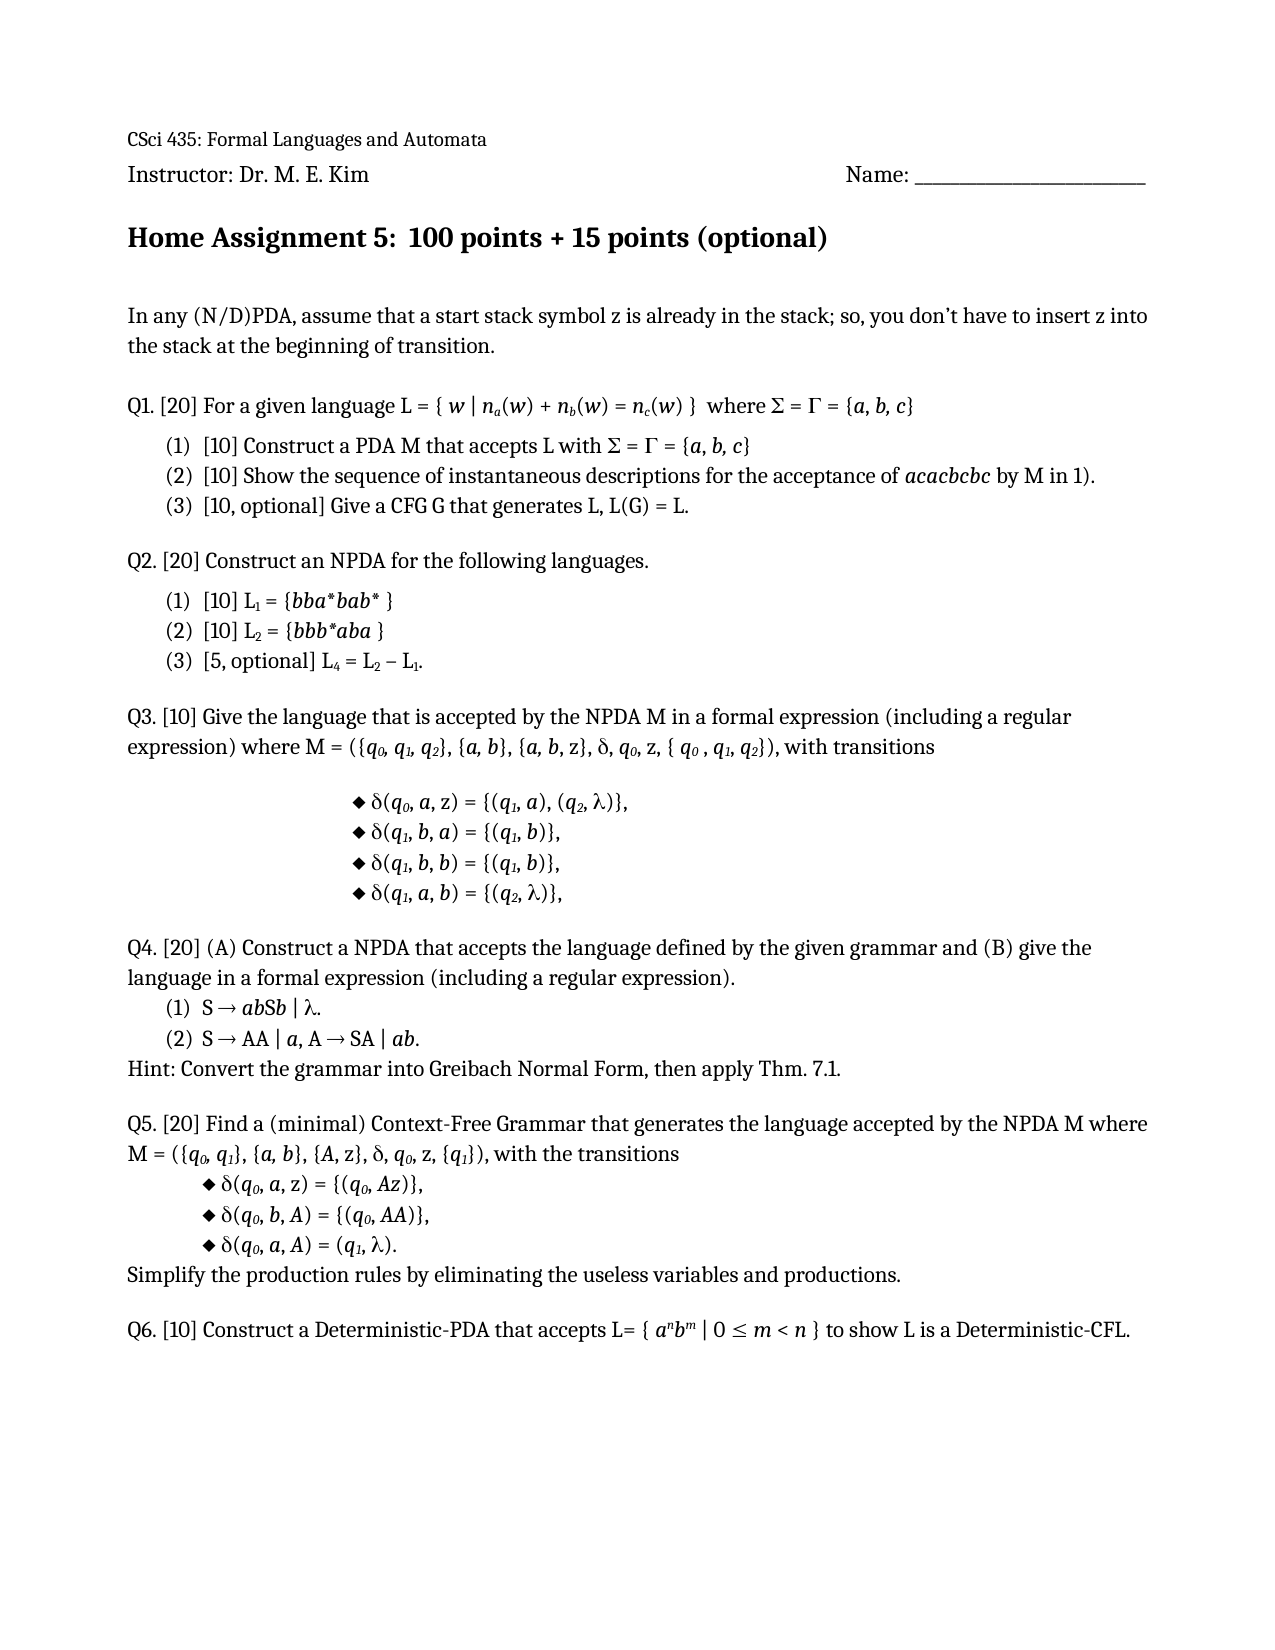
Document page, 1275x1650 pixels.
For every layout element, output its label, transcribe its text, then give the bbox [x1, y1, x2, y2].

text CSci 435: Formal Languages and Automata [127, 127, 1162, 151]
list [10] L2 = {bbb*aba } [165, 618, 1162, 644]
text Hint: Convert the grammar into Greibach Normal Form, then apply Thm. 7.1. [127, 1056, 1162, 1082]
text Home Assignment 5: 100 points + 15 points (optional) [127, 221, 1162, 255]
text Q2. [20] Construct an NPDA for the following languages. [127, 548, 1162, 575]
list [10] L1 = {bba*bab* } [165, 588, 1162, 614]
list S abSb | . [165, 995, 1162, 1021]
text (q0, a, z) = {(q1, a), (q2, )}, [277, 789, 1162, 815]
text Q4. [20] (A) Construct a NPDA that accepts the language defined by the given grammar and (B) give the language in a formal expression (including a regular expression). [127, 935, 1162, 991]
text (q1, b, a) = {(q1, b)}, [202, 819, 1162, 845]
text Q6. [10] Construct a Deterministic-PDA that accepts L= { anbm | 0 m < n } to show L is a Deterministic-CFL. [127, 1317, 1162, 1343]
list [10, optional] Give a CFG G that generates L, L(G) = L. [165, 493, 1162, 519]
list [10] Show the sequence of instantaneous descriptions for the acceptance of acacbcbc by M in 1). [165, 463, 1162, 489]
text (q1, b, b) = {(q1, b)}, [202, 849, 1162, 876]
list [10] Construct a PDA M that accepts L with = = {a, b, c} [165, 433, 1162, 459]
list [5, optional] L4 = L2 – L1. [165, 648, 1162, 674]
text (q0, a, A) = (q1, ). [127, 1232, 1162, 1258]
text (q0, a, z) = {(q0, Az)}, [127, 1171, 1162, 1197]
text Instructor: Dr. M. E. Kim Name: __________________________ [127, 161, 1162, 189]
text Q3. [10] Give the language that is accepted by the NPDA M in a formal expression (including a regular expression) where M = ({q0, q1, q2}, {a, b}, {a, b, z}, , q0, z, { q0 , q1, q2}), with transitions [127, 703, 1162, 760]
text Simplify the production rules by eliminating the useless variables and productions. [127, 1262, 1162, 1288]
text In any (N/D)PDA, assume that a start stack symbol z is already in the stack; so, you don’t have to insert z into the stack at the beginning of transition. [127, 303, 1162, 359]
text (q0, b, A) = {(q0, AA)}, [127, 1201, 1162, 1228]
text Q5. [20] Find a (minimal) Context-Free Grammar that generates the language accepted by the NPDA M where M = ({q0, q1}, {a, b}, {A, z}, , q0, z, {q1}), with the transitions [127, 1111, 1162, 1167]
text (q1, a, b) = {(q2, )}, [202, 879, 1162, 906]
text Q1. [20] For a given language L = { w | na(w) + nb(w) = nc(w) } where = = {a, b, c} [127, 393, 1162, 419]
list S AA | a, A SA | ab. [165, 1025, 1162, 1052]
